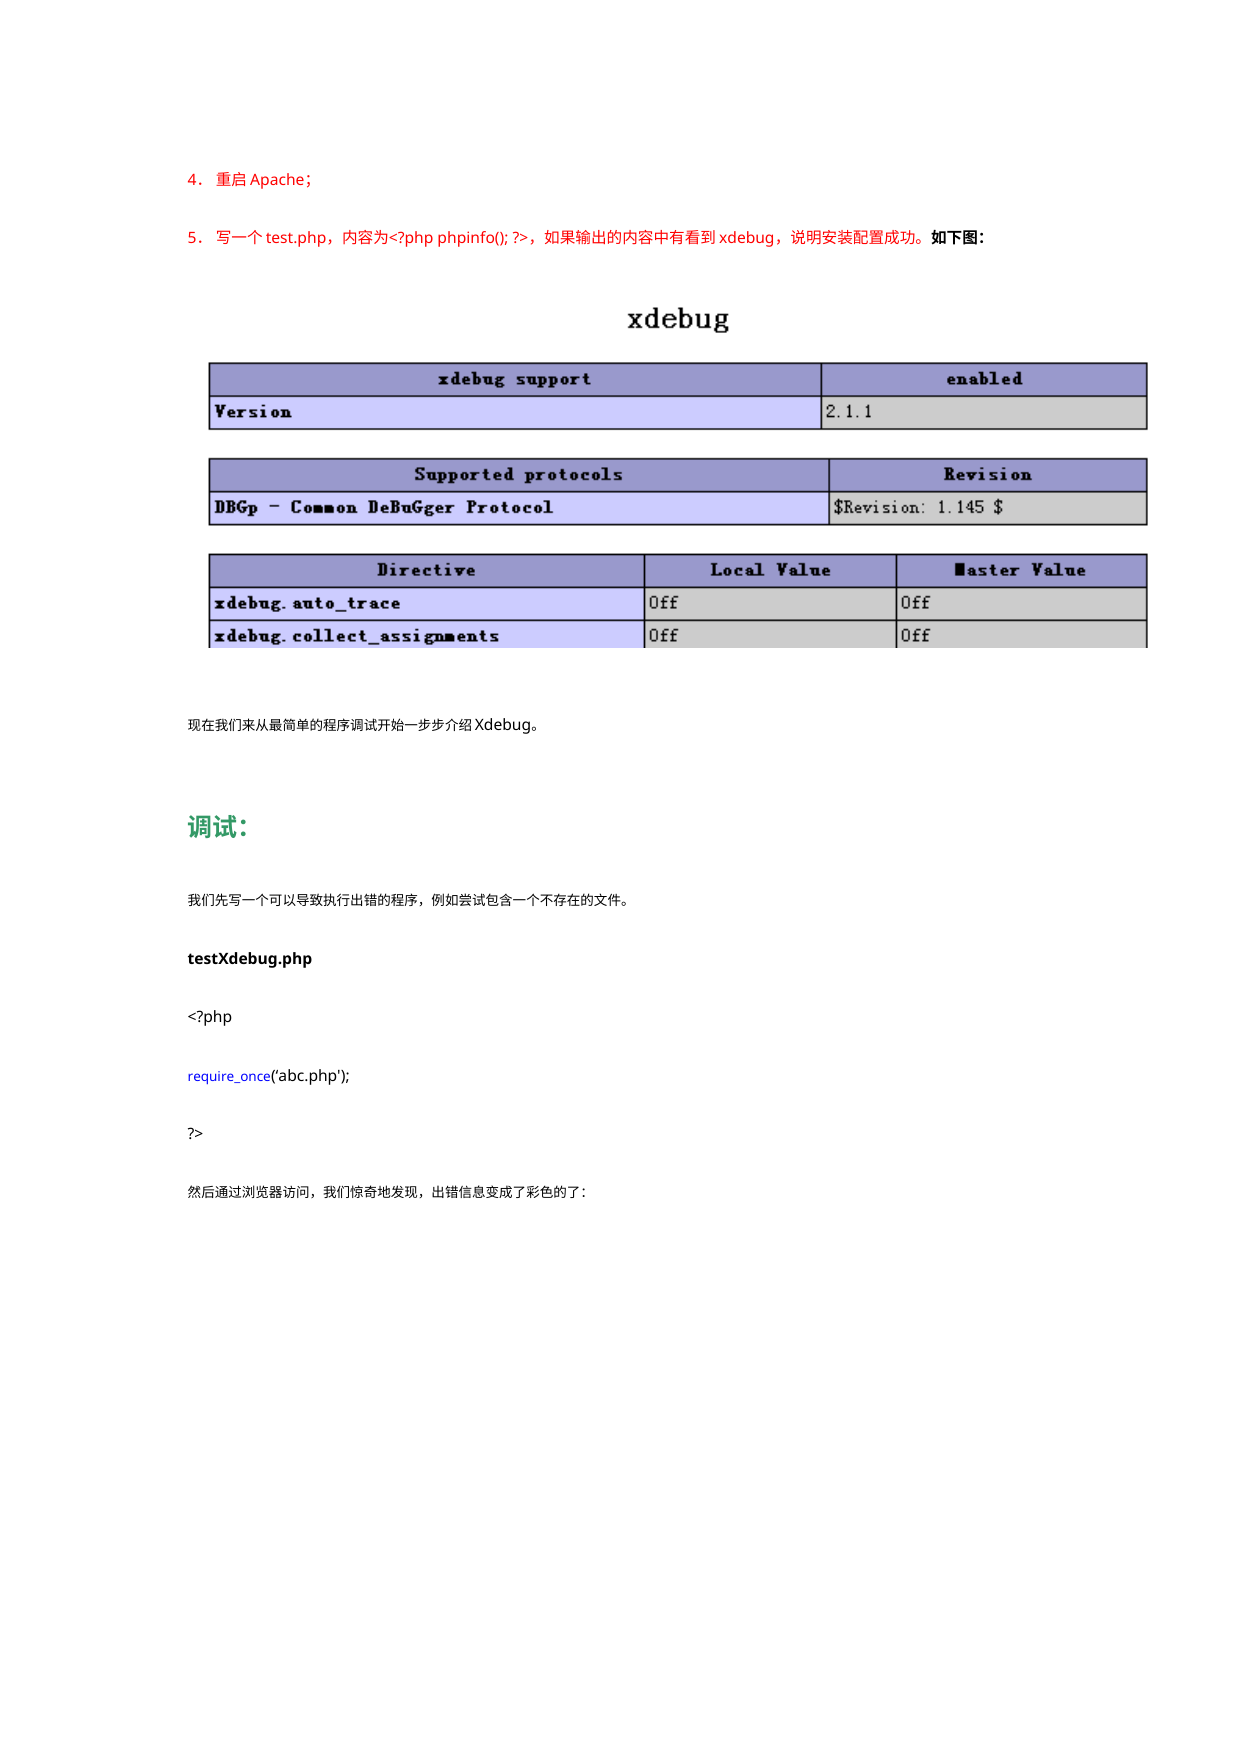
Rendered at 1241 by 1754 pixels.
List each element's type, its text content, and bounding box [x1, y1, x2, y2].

picture [187, 300, 1162, 648]
text 现在我们来从最简单的程序调试开始一步步介绍Xdebug。 调试： 我们先写一个可以导致执行出错的程序，例如尝试包含一个不存在的文件。 testXdebug.php <?php require_once(‘abc.php'); ?> 然后通过浏览器访问，我们惊奇地发现，出错信息变成了彩色的了： [187, 708, 1053, 1208]
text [187, 162, 1053, 253]
